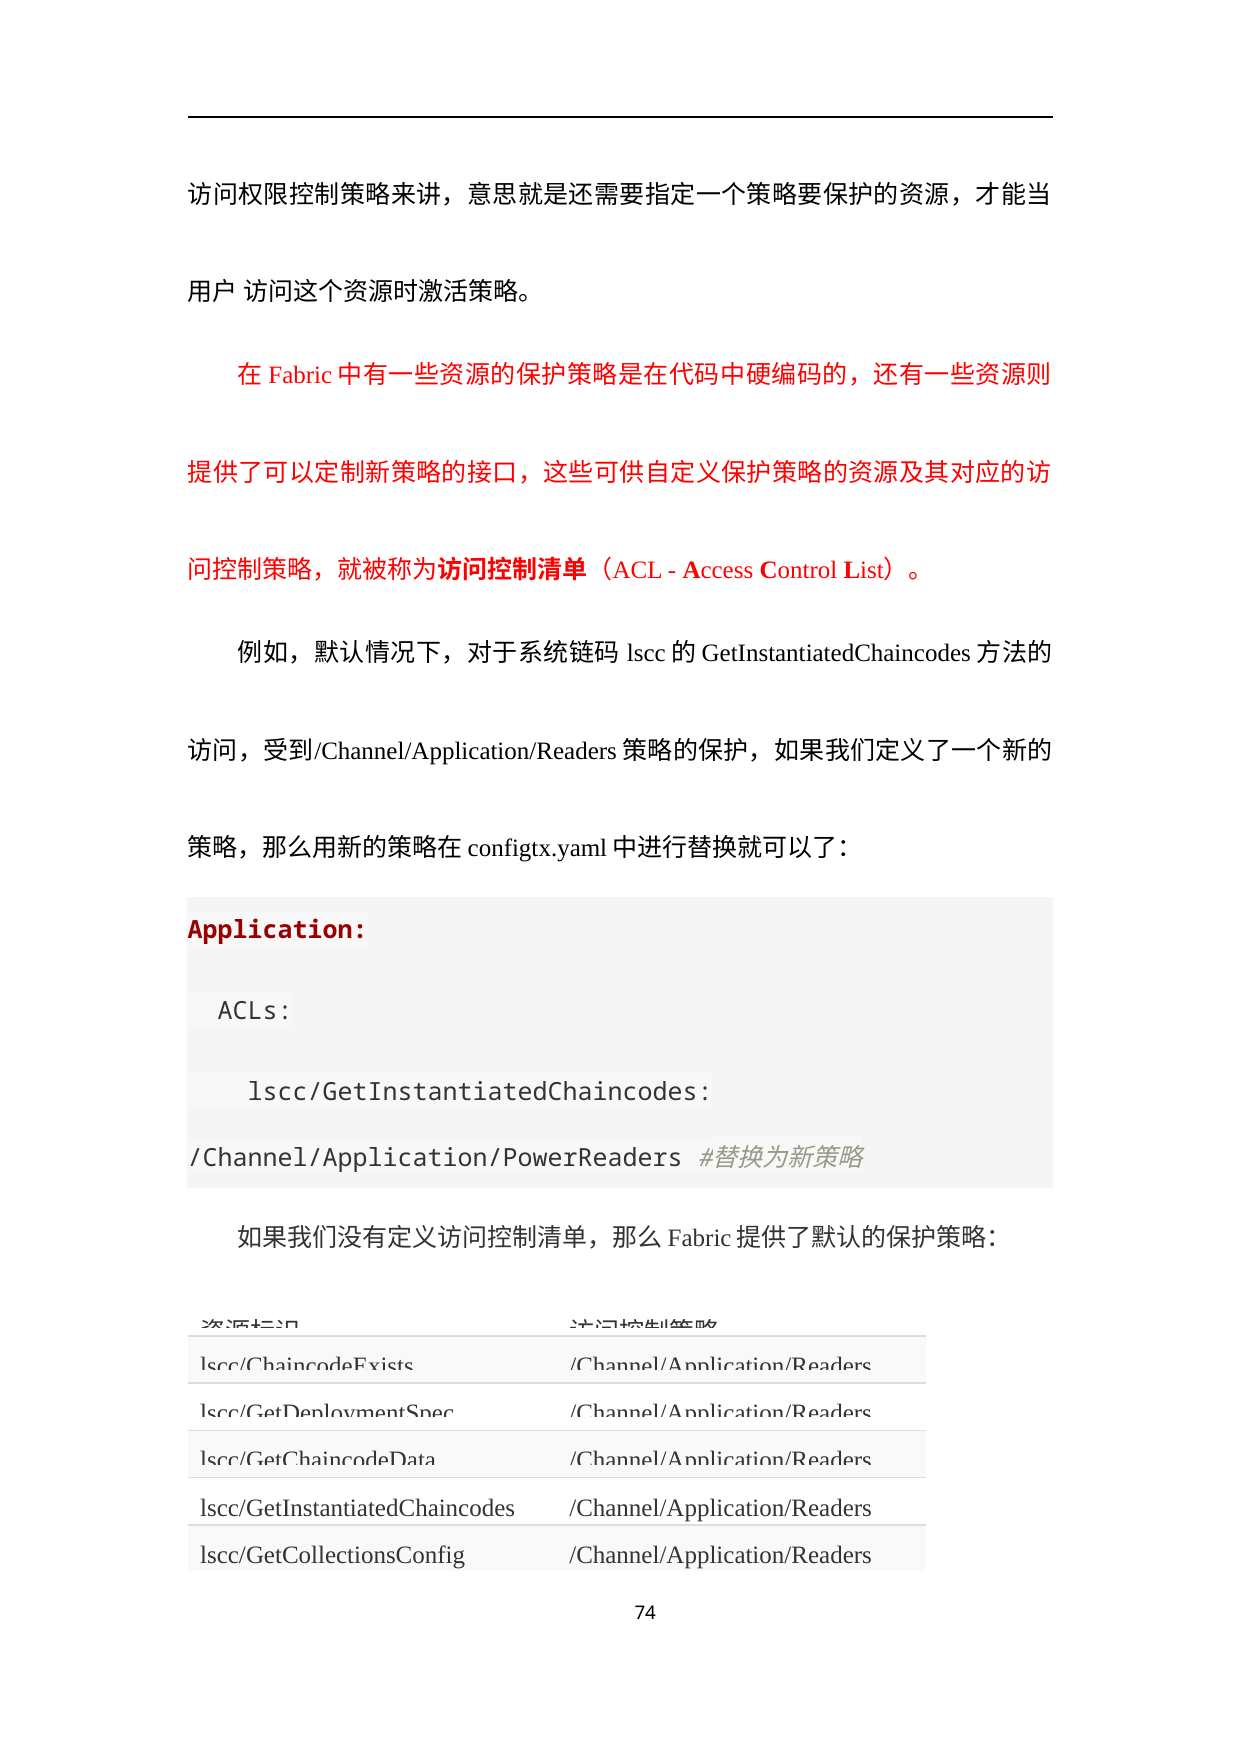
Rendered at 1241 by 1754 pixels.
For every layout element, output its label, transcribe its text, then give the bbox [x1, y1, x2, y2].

text 在Fabric中有一些资源的保护策略是在代码中硬编码的，还有一些资源则提供了可以定制新策略的接口，这些可供自定义保护策略的资源及其对应的访问控制策略，就被称为访问控制清单（ACL - Access Control List）。 [187, 340, 1053, 600]
text 策略是一种被动型资产，你有了策略，还需要在合适的时候启动它，对于访问权限控制策略来讲，意思就是还需要指定一个策略要保护的资源，才能当用户 访问这个资源时激活策略。 [187, 160, 1053, 322]
text 如果我们没有定义访问控制清单，那么Fabric提供了默认的保护策略： [187, 1203, 1053, 1268]
table_cell lscc/GetCollectionsConfig [188, 1526, 557, 1571]
table_cell /Channel/Application/Readers [557, 1526, 926, 1571]
text lscc/GetInstantiatedChaincodes: /Channel/Application/PowerReaders #替换为新策略 [187, 1058, 1053, 1188]
table_cell /Channel/Application/Readers [557, 1337, 926, 1382]
table_header 资源标识 [188, 1284, 557, 1335]
table_cell /Channel/Application/Readers [557, 1478, 926, 1524]
text 例如，默认情况下，对于系统链码lscc的GetInstantiatedChaincodes方法的访问，受到/Channel/Application/Readers策略的保护，如果我们定义了一个新的策略，那么用新的策略在configtx.yaml中进行替换就可以了： [187, 618, 1053, 878]
table_cell lscc/GetChaincodeData [188, 1431, 557, 1477]
table_cell /Channel/Application/Readers [557, 1431, 926, 1477]
text ACLs: [187, 977, 1053, 1042]
table_cell lscc/GetInstantiatedChaincodes [188, 1478, 557, 1524]
table_cell /Channel/Application/Readers [557, 1384, 926, 1429]
table_header 访问控制策略 [557, 1284, 926, 1335]
text Application: [187, 897, 1053, 962]
table_cell lscc/GetDeploymentSpec [188, 1384, 557, 1429]
table_cell lscc/ChaincodeExists [188, 1337, 557, 1382]
